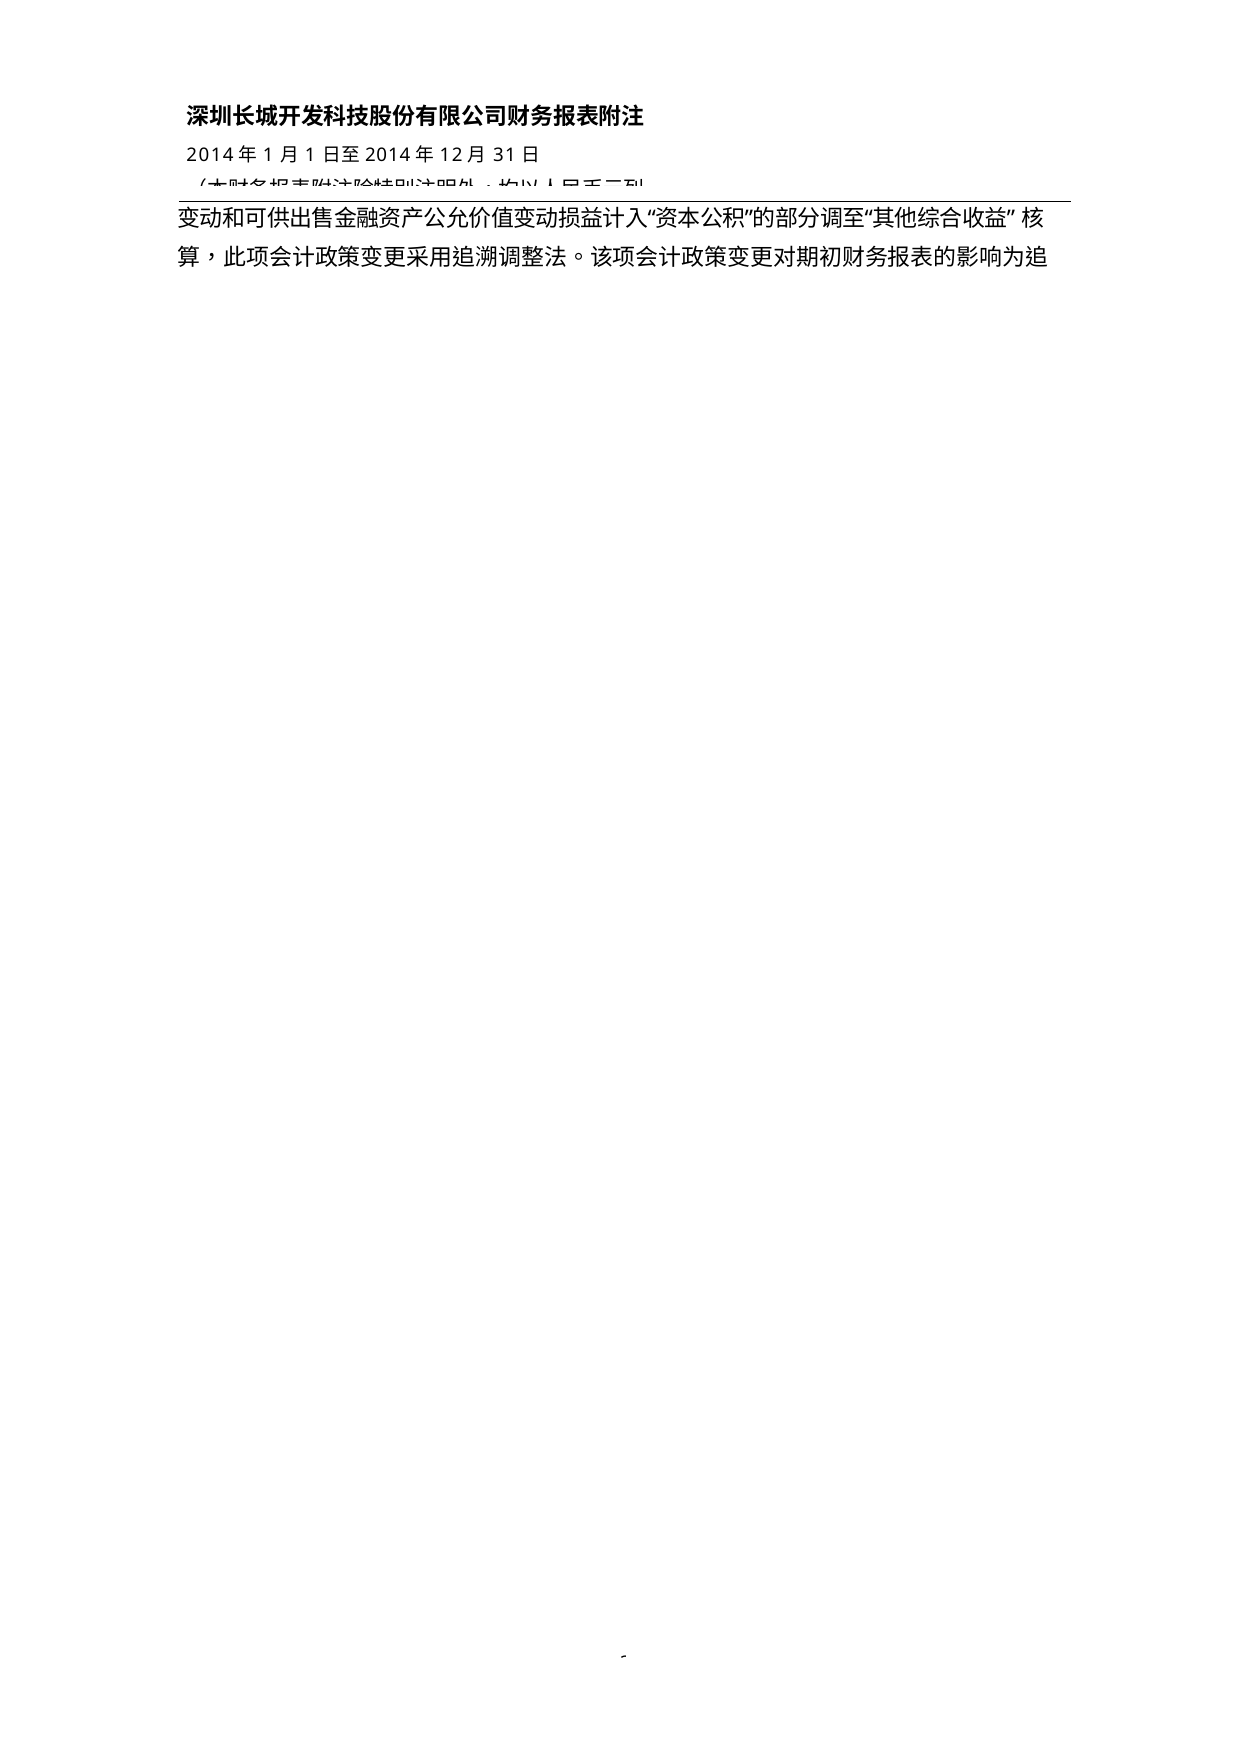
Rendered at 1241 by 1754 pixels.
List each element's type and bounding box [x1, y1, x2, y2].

subtitle [177, 202, 1086, 272]
